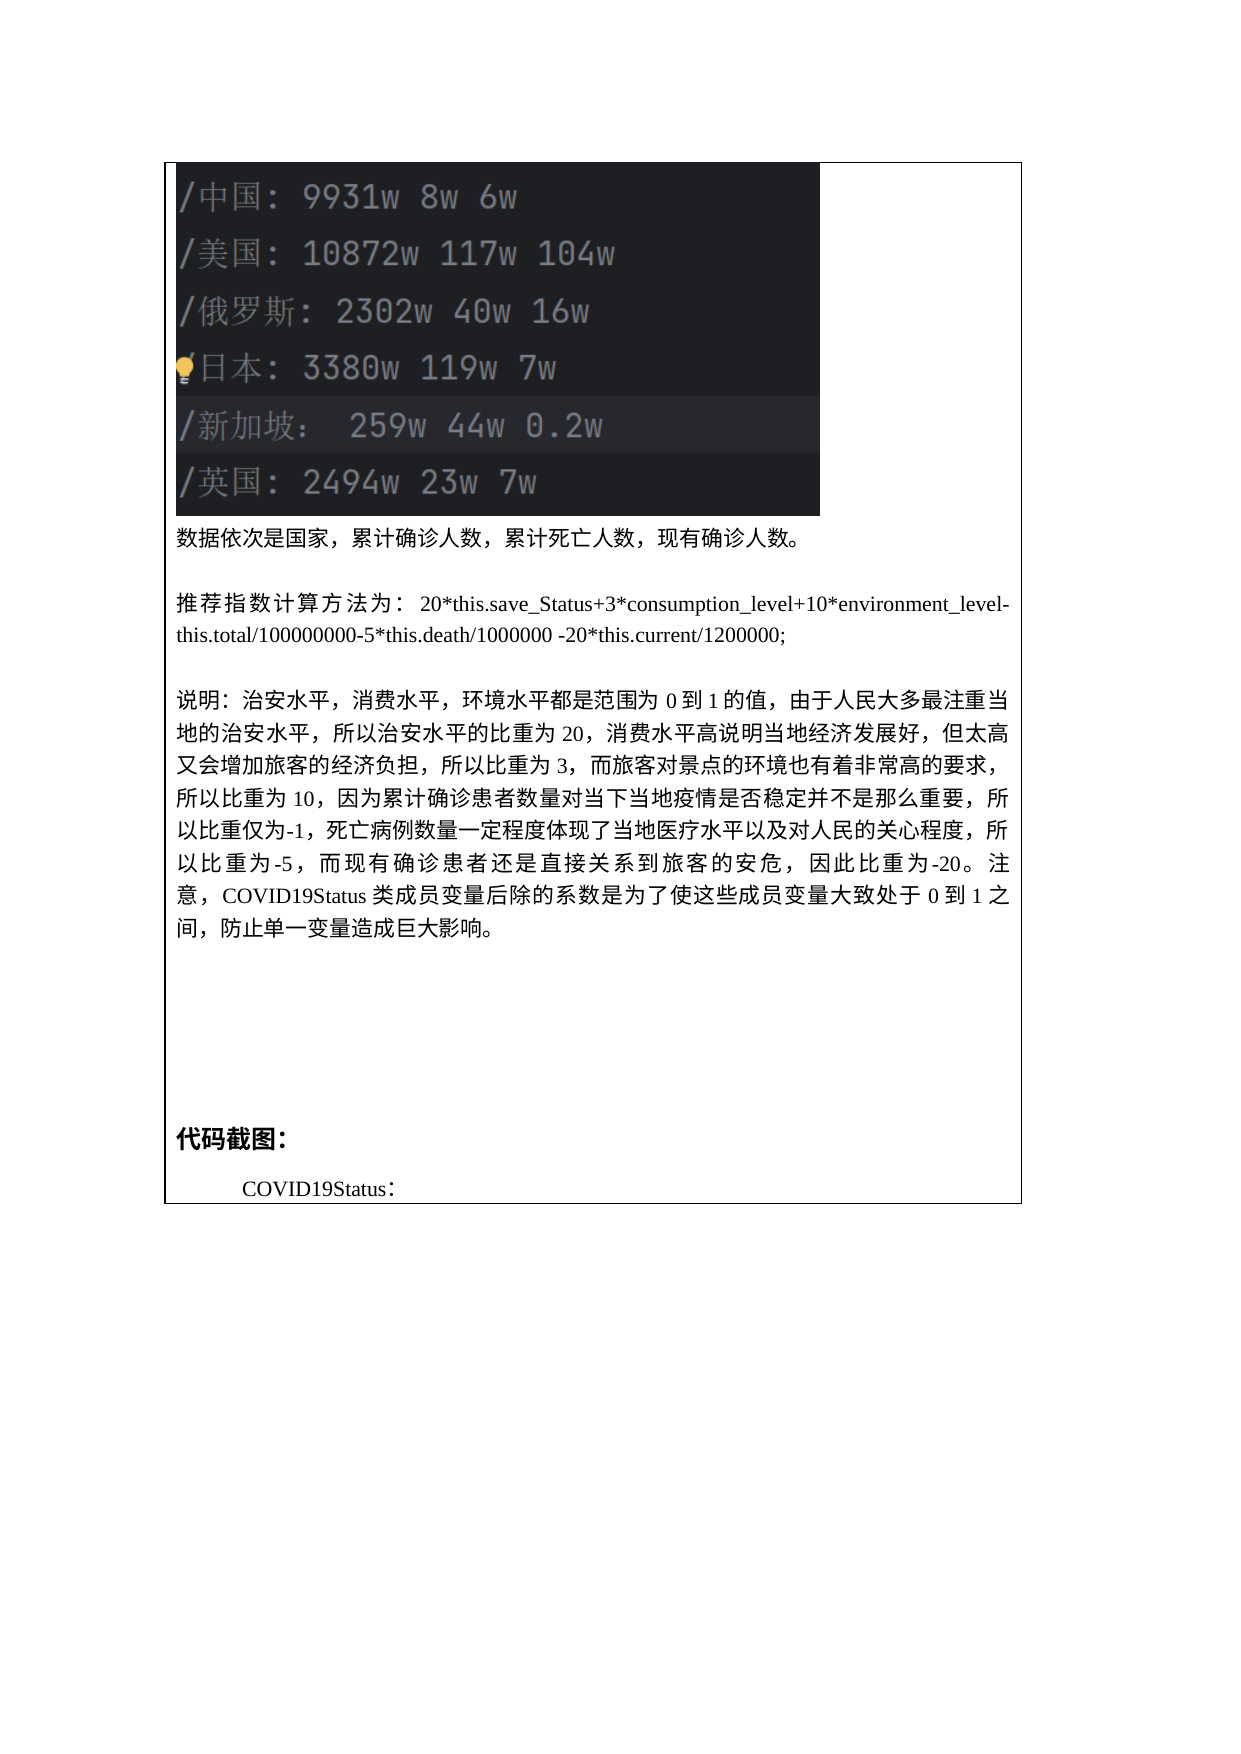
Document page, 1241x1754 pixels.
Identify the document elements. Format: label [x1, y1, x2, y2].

picture [176, 162, 820, 516]
table_header [166, 163, 1021, 1203]
